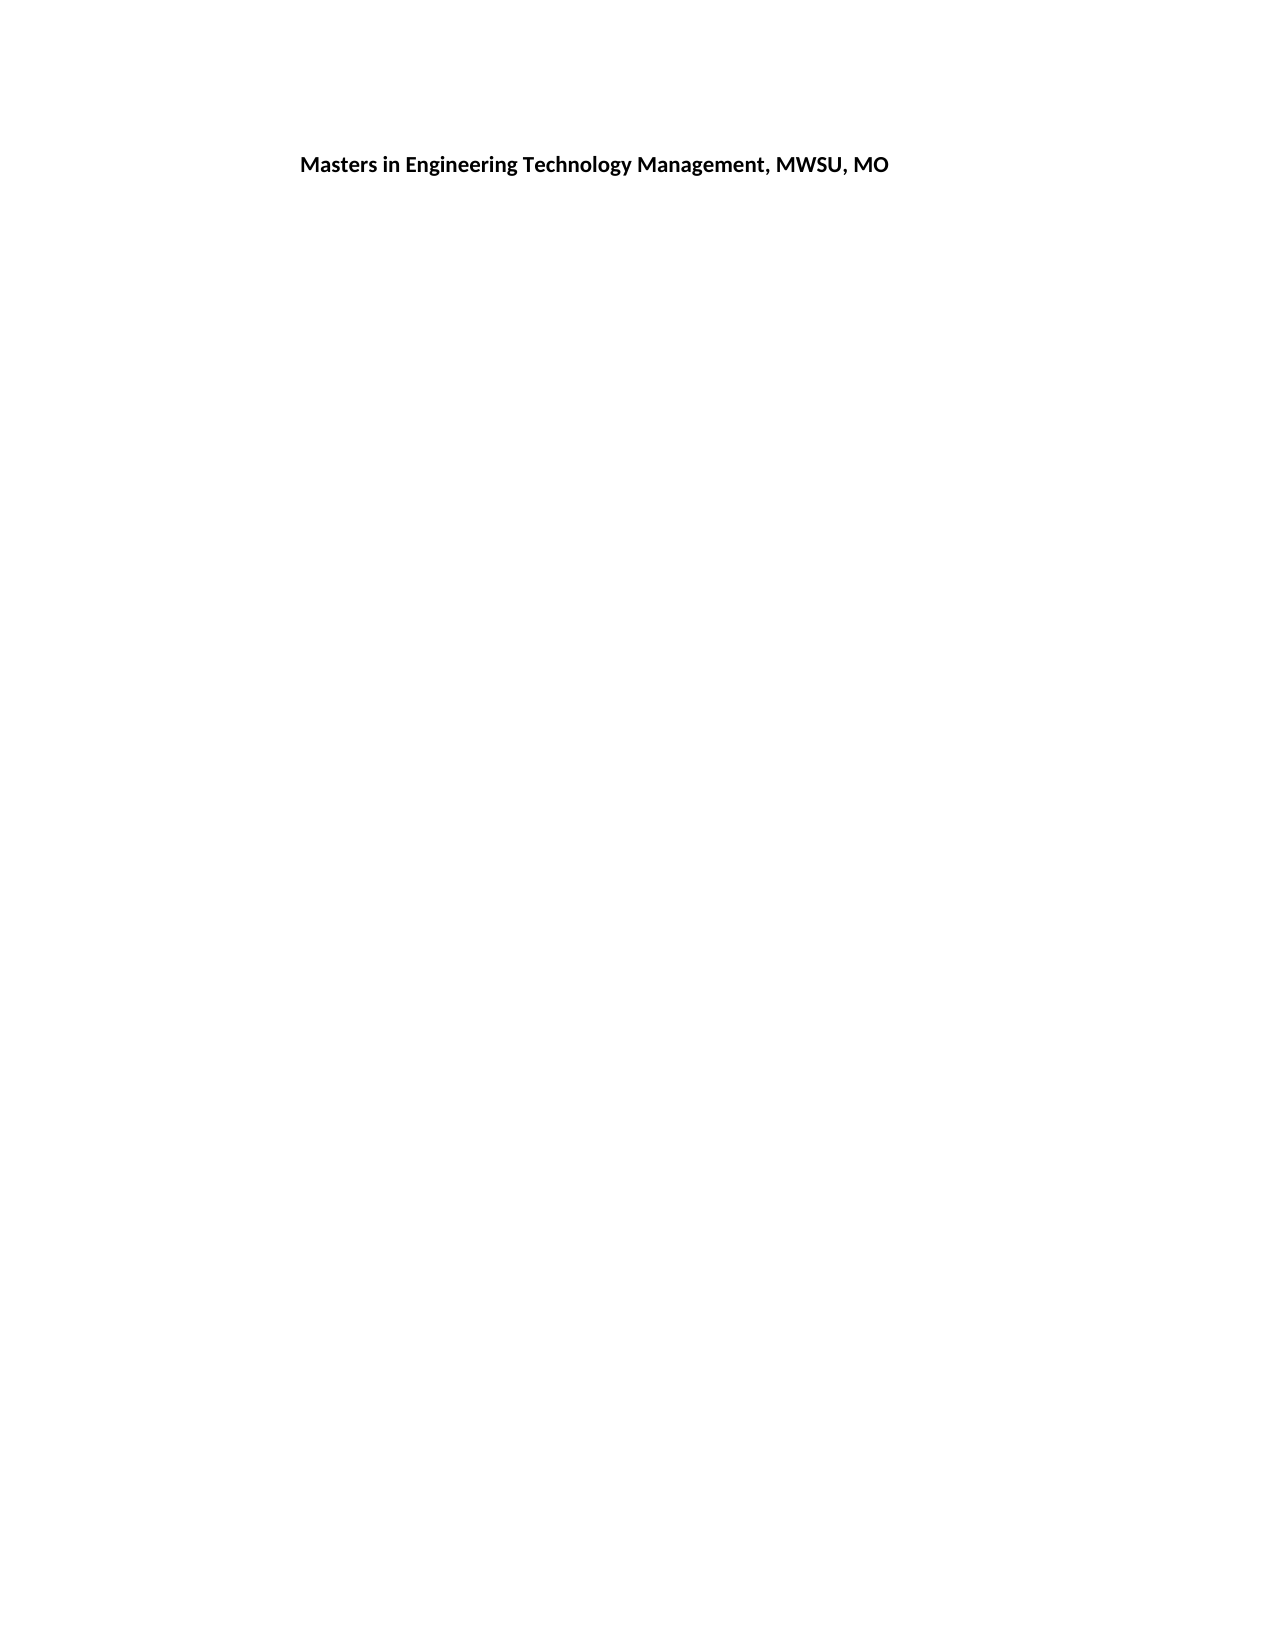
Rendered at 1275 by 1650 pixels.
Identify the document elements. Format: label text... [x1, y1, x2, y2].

text Masters in Engineering Technology Management, MWSU, MO [225, 150, 1125, 178]
